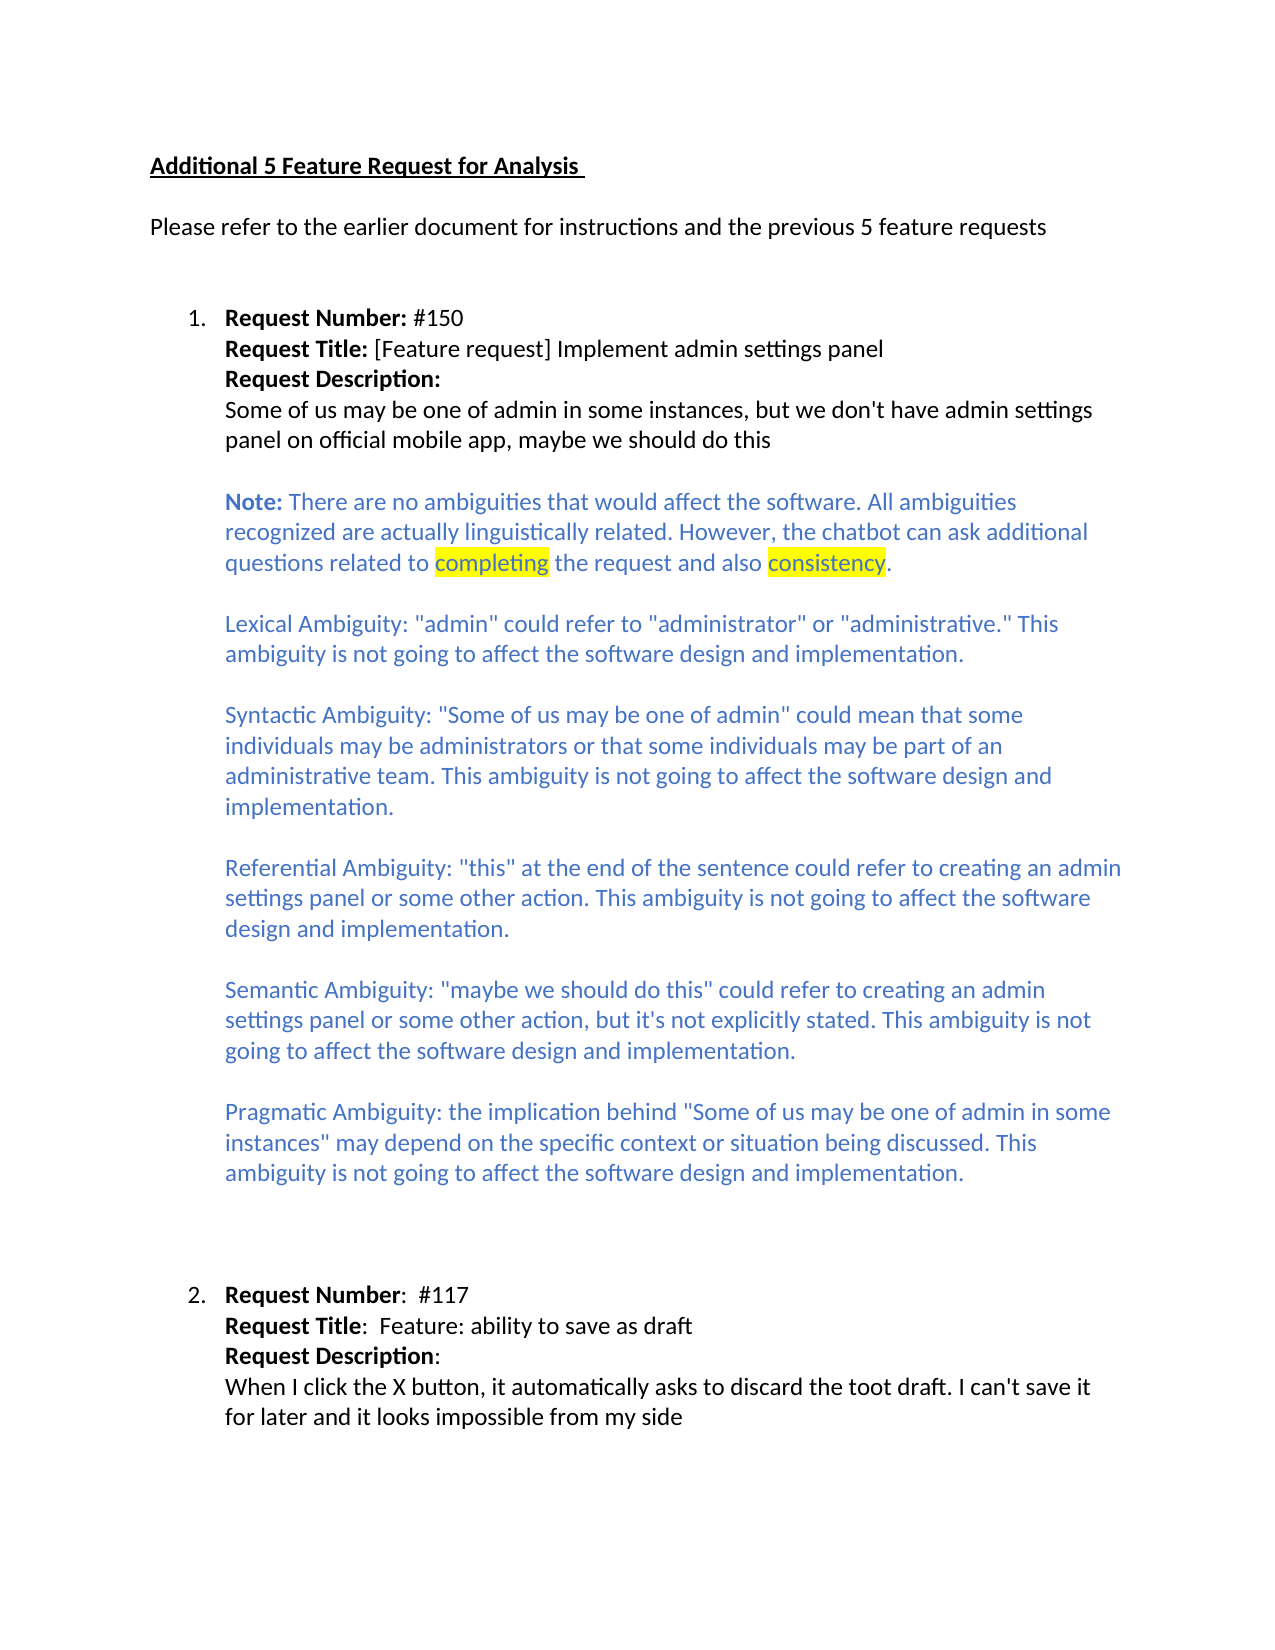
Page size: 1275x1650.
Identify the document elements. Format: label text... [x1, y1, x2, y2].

list Pragmatic Ambiguity: the implication behind "Some of us may be one of admin in some instances" may depend on the specific context or situation being discussed. This ambiguity is not going to affect the software design and implementation. [225, 1096, 1125, 1188]
list Request Number: #150 [187, 303, 1125, 333]
list When I click the X button, it automatically asks to discard the toot draft. I can't save it for later and it looks impossible from my side [225, 1371, 1125, 1432]
list Request Title: [Feature request] Implement admin settings panel Request Description: Some of us may be one of admin in some instances, but we don't have admin settings panel on official mobile app, maybe we should do this [225, 333, 1125, 455]
list Lexical Ambiguity: "admin" could refer to "administrator" or "administrative." This ambiguity is not going to affect the software design and implementation. [225, 608, 1125, 669]
list Semantic Ambiguity: "maybe we should do this" could refer to creating an admin settings panel or some other action, but it's not explicitly stated. This ambiguity is not going to affect the software design and implementation. [225, 974, 1125, 1066]
list Note: There are no ambiguities that would affect the software. All ambiguities recognized are actually linguistically related. However, the chatbot can ask additional questions related to completing the request and also consistency. [225, 486, 1125, 577]
list Referential Ambiguity: "this" at the end of the sentence could refer to creating an admin settings panel or some other action. This ambiguity is not going to affect the software design and implementation. [225, 852, 1125, 943]
text Please refer to the earlier document for instructions and the previous 5 feature requests [150, 211, 1125, 242]
list Request Title: Feature: ability to save as draft [225, 1310, 1125, 1340]
list Request Number: #117 [187, 1279, 1125, 1310]
list Syntactic Ambiguity: "Some of us may be one of admin" could mean that some individuals may be administrators or that some individuals may be part of an administrative team. This ambiguity is not going to affect the software design and implementation. [225, 699, 1125, 821]
list Request Description: [225, 1340, 1125, 1371]
text Additional 5 Feature Request for Analysis [150, 150, 1125, 181]
